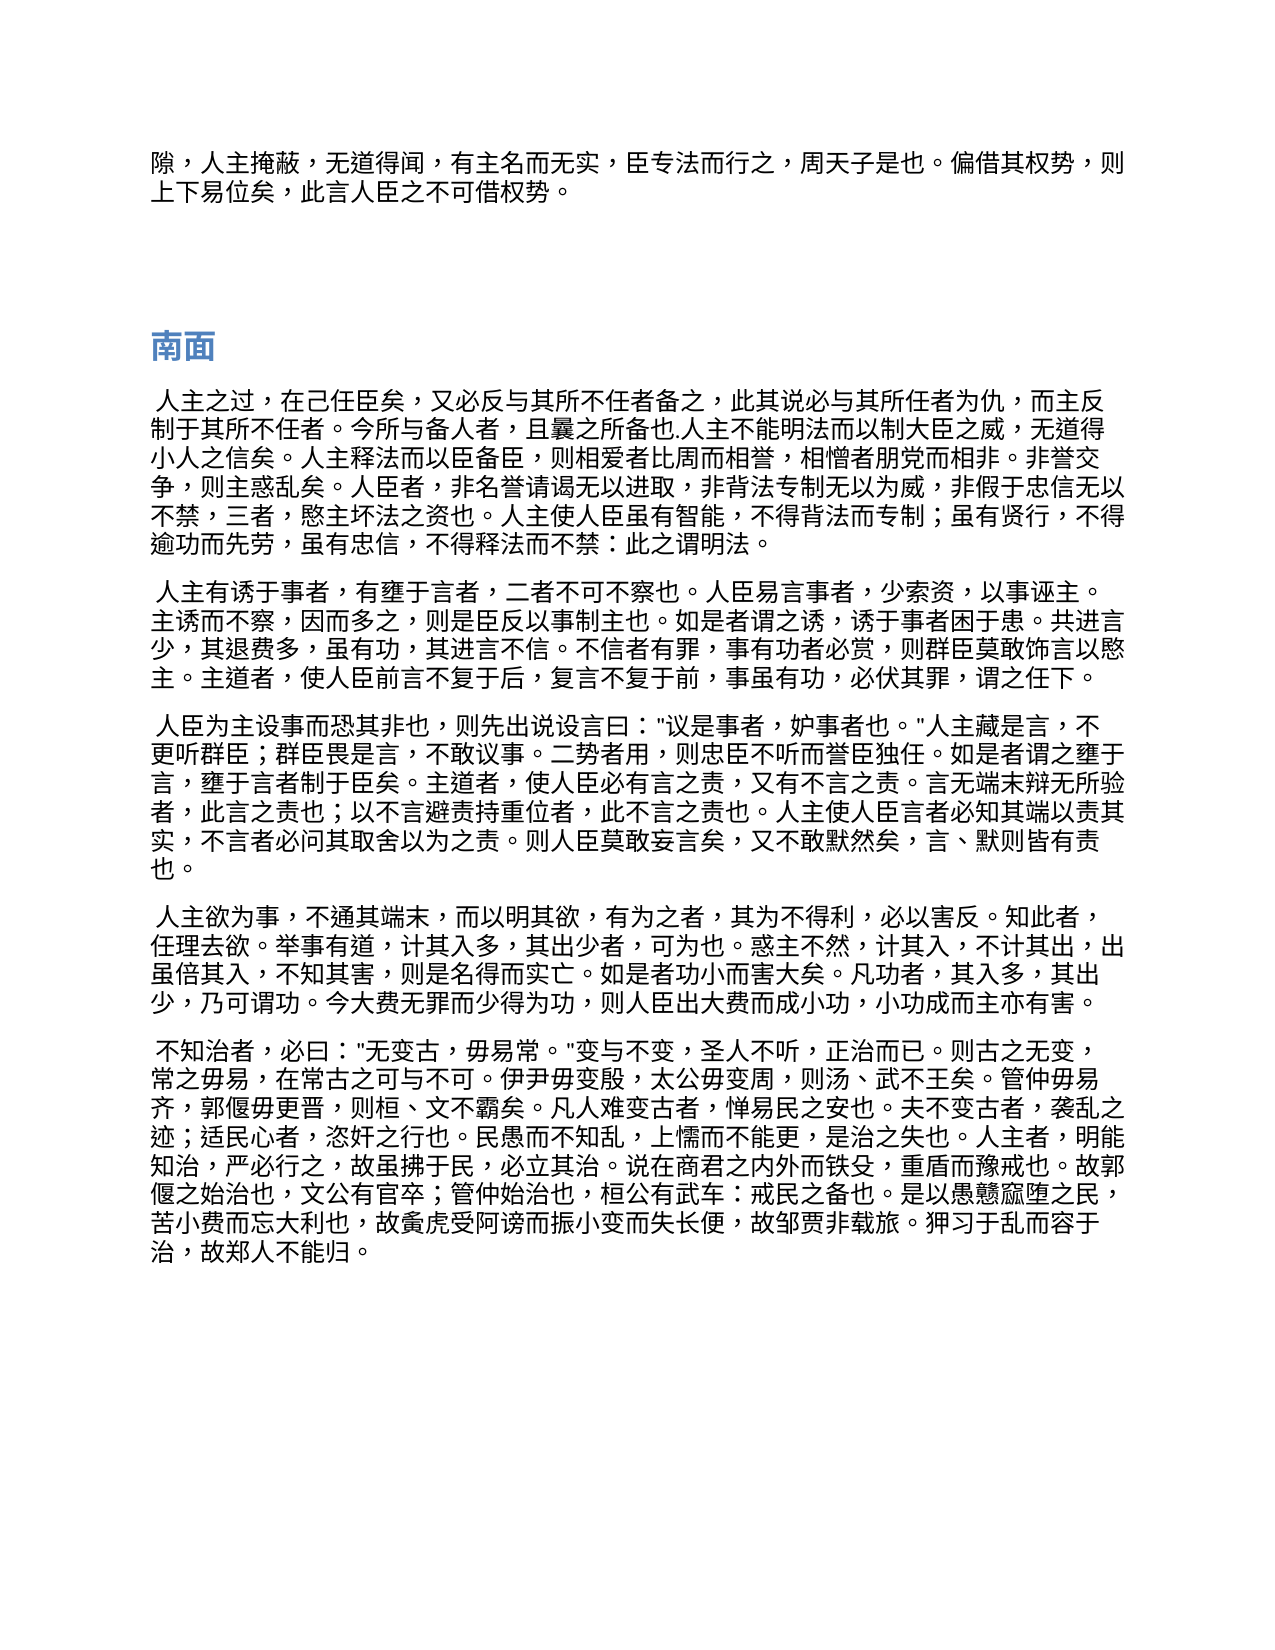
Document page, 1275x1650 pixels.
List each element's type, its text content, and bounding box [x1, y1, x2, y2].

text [150, 150, 1125, 207]
text 人臣为主设事而恐其非也，则先出说设言曰："议是事者，妒事者也。"人主藏是言，不更听群臣；群臣畏是言，不敢议事。二势者用，则忠臣不听而誉臣独任。如是者谓之壅于言，壅于言者制于臣矣。主道者，使人臣必有言之责，又有不言之责。言无端末辩无所验者，此言之责也；以不言避责持重位者，此不言之责也。人主使人臣言者必知其端以责其实，不言者必问其取舍以为之责。则人臣莫敢妄言矣，又不敢默然矣，言、默则皆有责也。 [150, 712, 1125, 885]
text 人主之过，在己任臣矣，又必反与其所不任者备之，此其说必与其所任者为仇，而主反制于其所不任者。今所与备人者，且曩之所备也.人主不能明法而以制大臣之威，无道得小人之信矣。人主释法而以臣备臣，则相爱者比周而相誉，相憎者朋党而相非。非誉交争，则主惑乱矣。人臣者，非名誉请谒无以进取，非背法专制无以为威，非假于忠信无以不禁，三者，愍主坏法之资也。人主使人臣虽有智能，不得背法而专制；虽有贤行，不得逾功而先劳，虽有忠信，不得释法而不禁：此之谓明法。 [150, 387, 1125, 560]
subtitle 南面 [150, 323, 1125, 369]
text 人主有诱于事者，有壅于言者，二者不可不察也。人臣易言事者，少索资，以事诬主。主诱而不察，因而多之，则是臣反以事制主也。如是者谓之诱，诱于事者困于患。共进言少，其退费多，虽有功，其进言不信。不信者有罪，事有功者必赏，则群臣莫敢饰言以愍主。主道者，使人臣前言不复于后，复言不复于前，事虽有功，必伏其罪，谓之任下。 [150, 579, 1125, 694]
text 人主欲为事，不通其端末，而以明其欲，有为之者，其为不得利，必以害反。知此者，任理去欲。举事有道，计其入多，其出少者，可为也。惑主不然，计其入，不计其出，出虽倍其入，不知其害，则是名得而实亡。如是者功小而害大矣。凡功者，其入多，其出少，乃可谓功。今大费无罪而少得为功，则人臣出大费而成小功，小功成而主亦有害。 [150, 904, 1125, 1019]
text 不知治者，必曰："无变古，毋易常。"变与不变，圣人不听，正治而已。则古之无变，常之毋易，在常古之可与不可。伊尹毋变殷，太公毋变周，则汤、武不王矣。管仲毋易齐，郭偃毋更晋，则桓、文不霸矣。凡人难变古者，惮易民之安也。夫不变古者，袭乱之迹；适民心者，恣奸之行也。民愚而不知乱，上懦而不能更，是治之失也。人主者，明能知治，严必行之，故虽拂于民，必立其治。说在商君之内外而铁殳，重盾而豫戒也。故郭偃之始治也，文公有官卒；管仲始治也，桓公有武车：戒民之备也。是以愚戆窳堕之民，苦小费而忘大利也，故夤虎受阿谤而振小变而失长便，故邹贾非载旅。狎习于乱而容于治，故郑人不能归。 [150, 1037, 1125, 1267]
